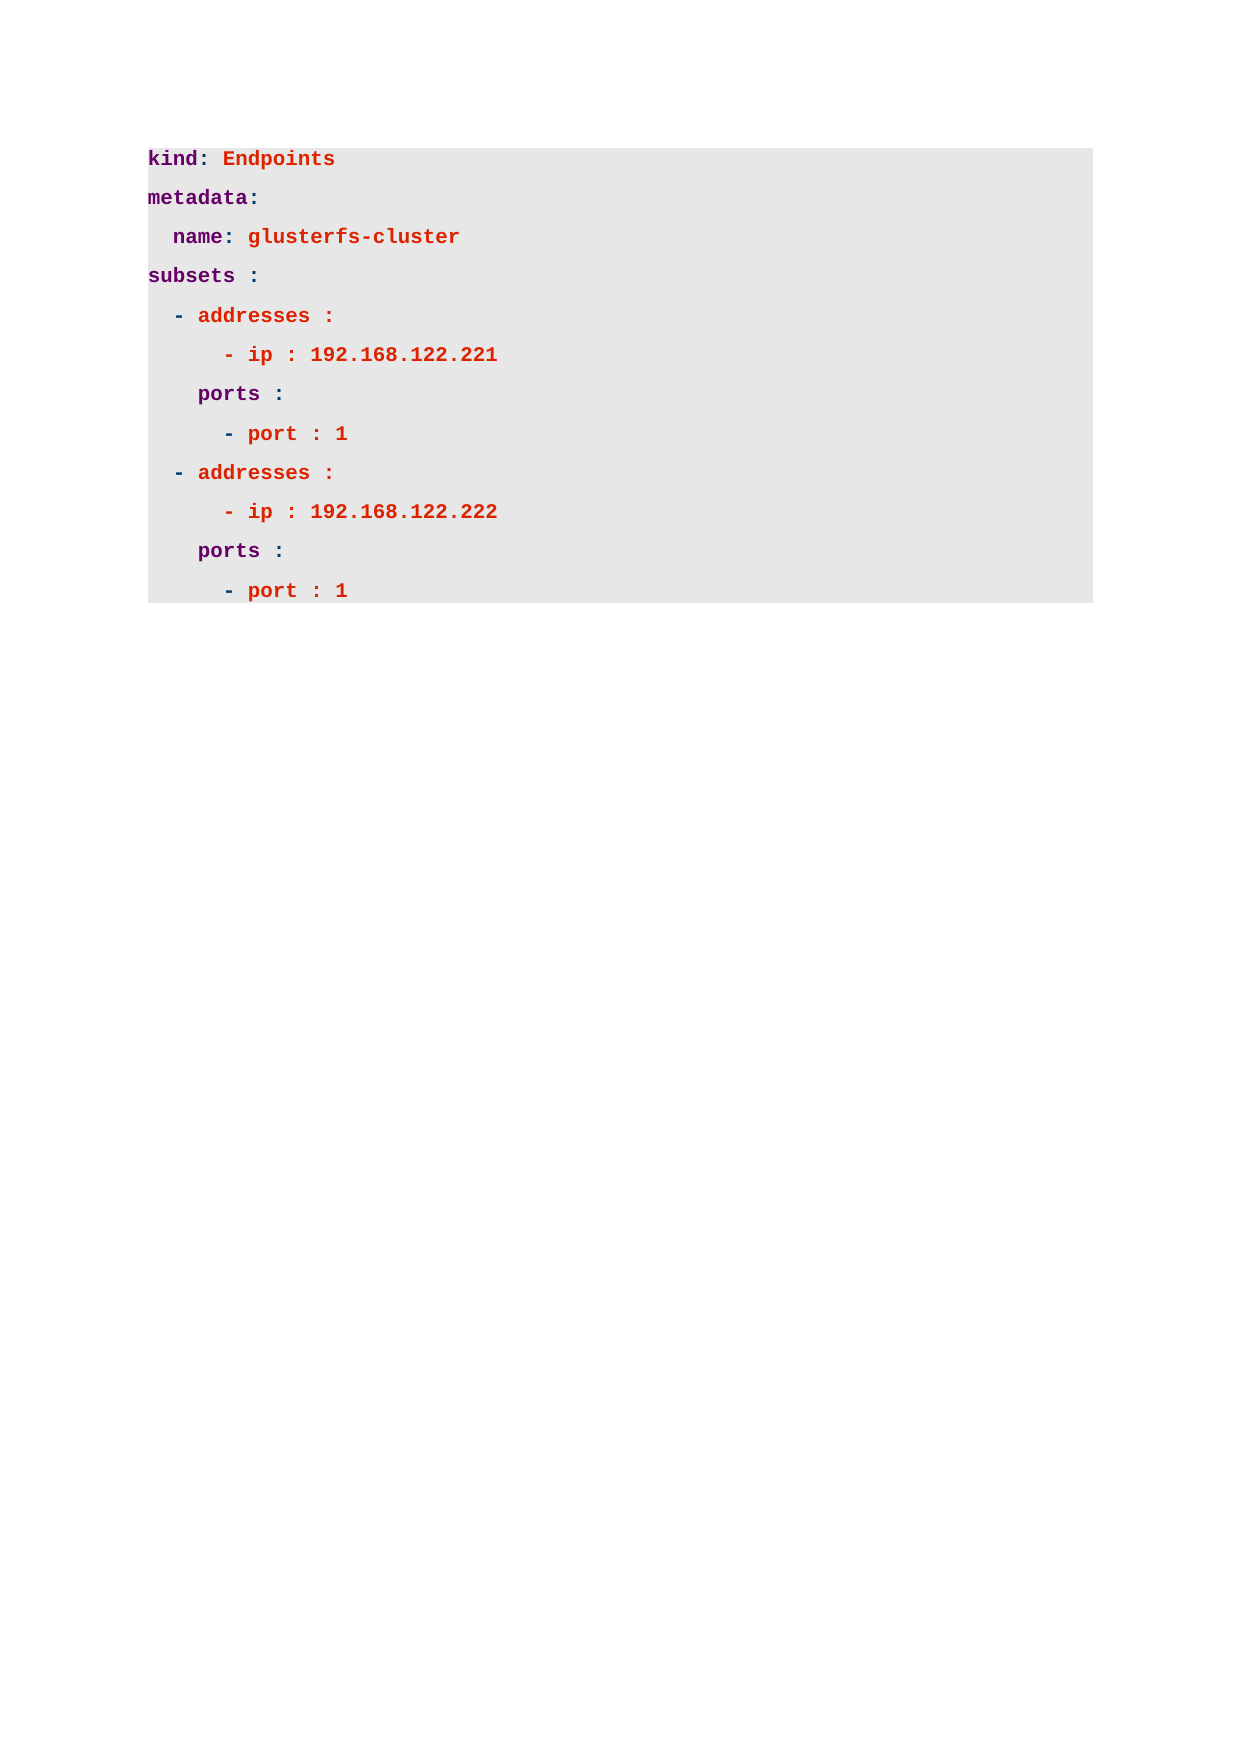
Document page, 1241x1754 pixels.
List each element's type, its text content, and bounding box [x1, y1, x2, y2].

text - port : 1 [148, 422, 1093, 446]
text ports : [148, 540, 1093, 564]
text subsets : [148, 265, 1093, 289]
text name: glusterfs-cluster [148, 226, 1093, 250]
text - addresses : [148, 305, 1093, 328]
text ports : [148, 383, 1093, 407]
text - port : 1 [148, 579, 1093, 603]
text - ip : 192.168.122.222 [148, 501, 1093, 525]
text - ip : 192.168.122.221 [148, 344, 1093, 368]
text metadata: [148, 187, 1093, 211]
text - addresses : [148, 462, 1093, 485]
text kind: Endpoints [148, 148, 1093, 171]
